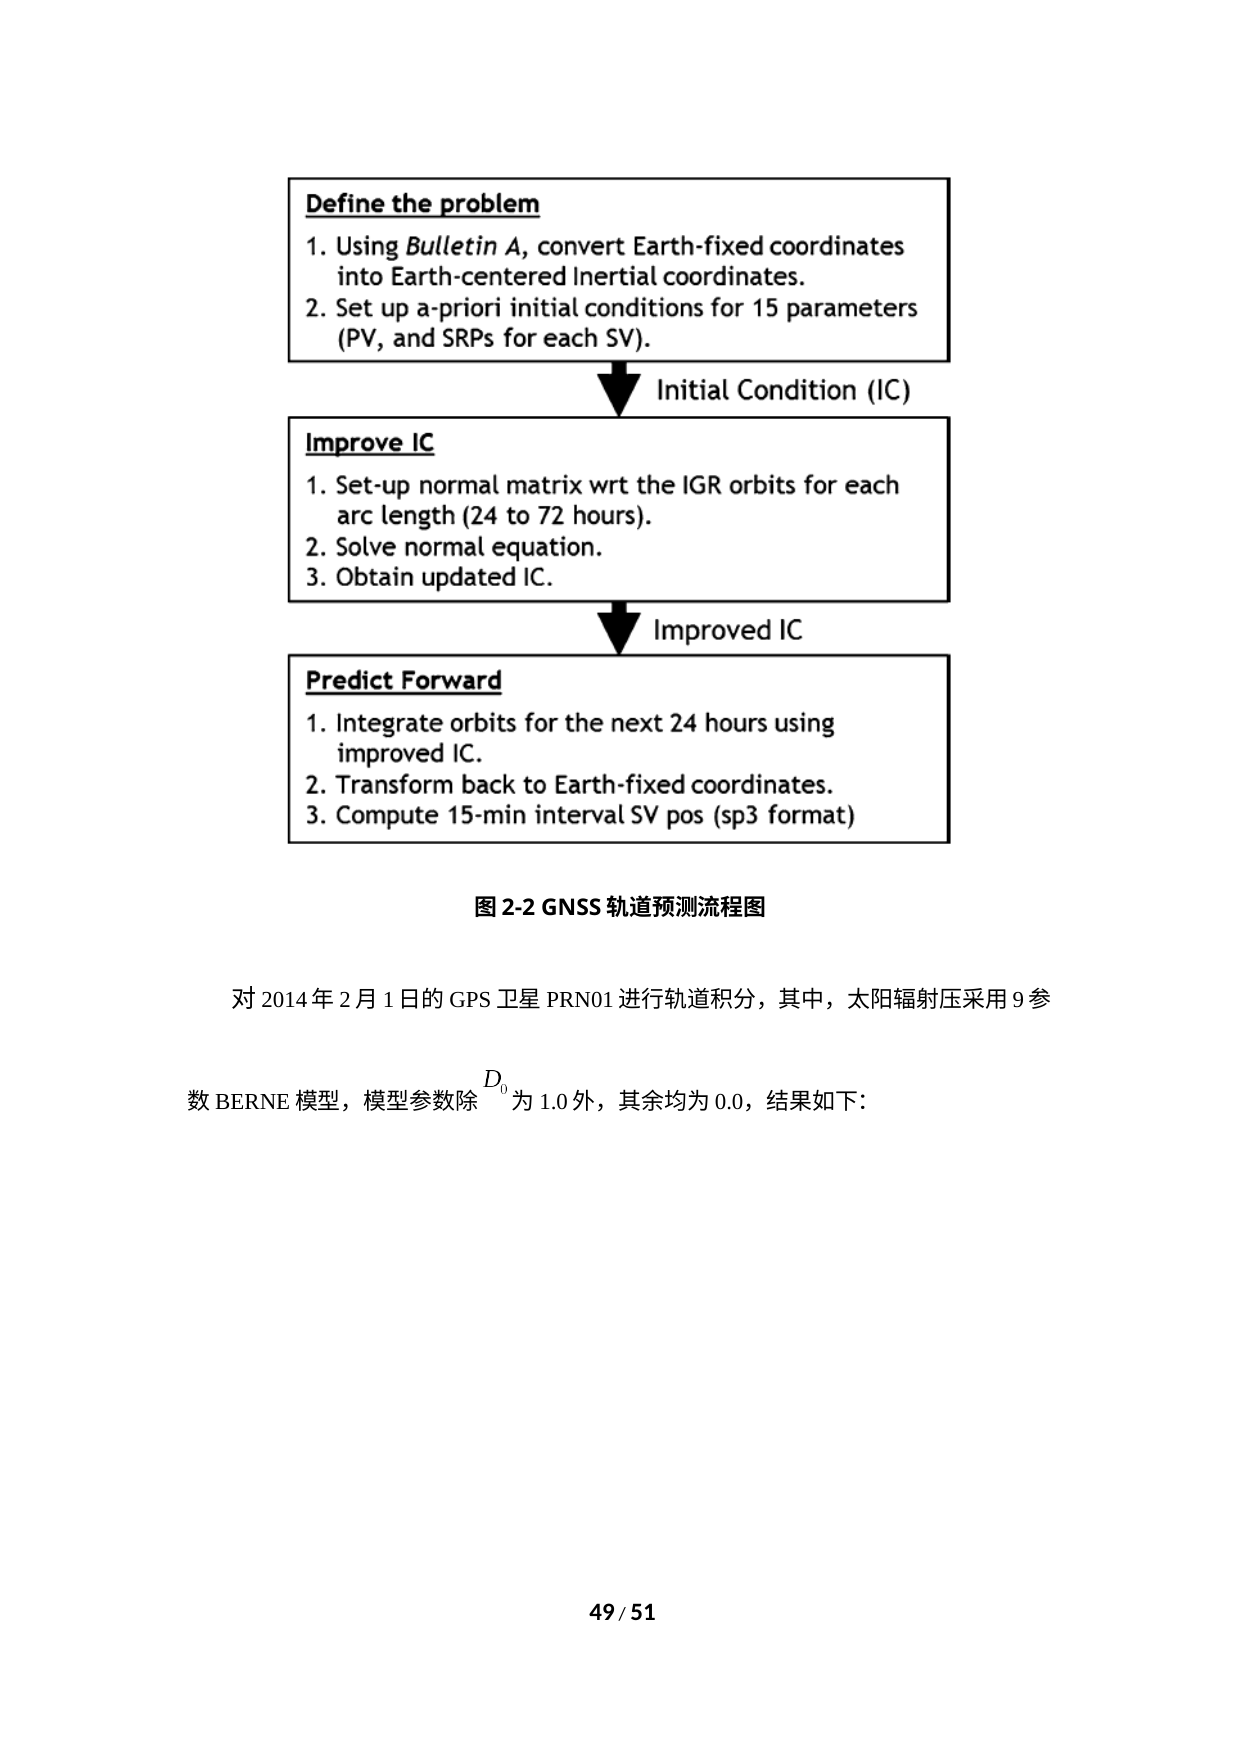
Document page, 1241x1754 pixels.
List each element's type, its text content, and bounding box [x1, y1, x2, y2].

text 图2-2 GNSS轨道预测流程图 [187, 873, 1053, 938]
text 对2014年2月1日的GPS卫星PRN01进行轨道积分，其中，太阳辐射压采用9参数BERNE模型，模型参数除为1.0外，其余均为0.0，结果如下： [187, 964, 1053, 1126]
picture [261, 158, 979, 867]
